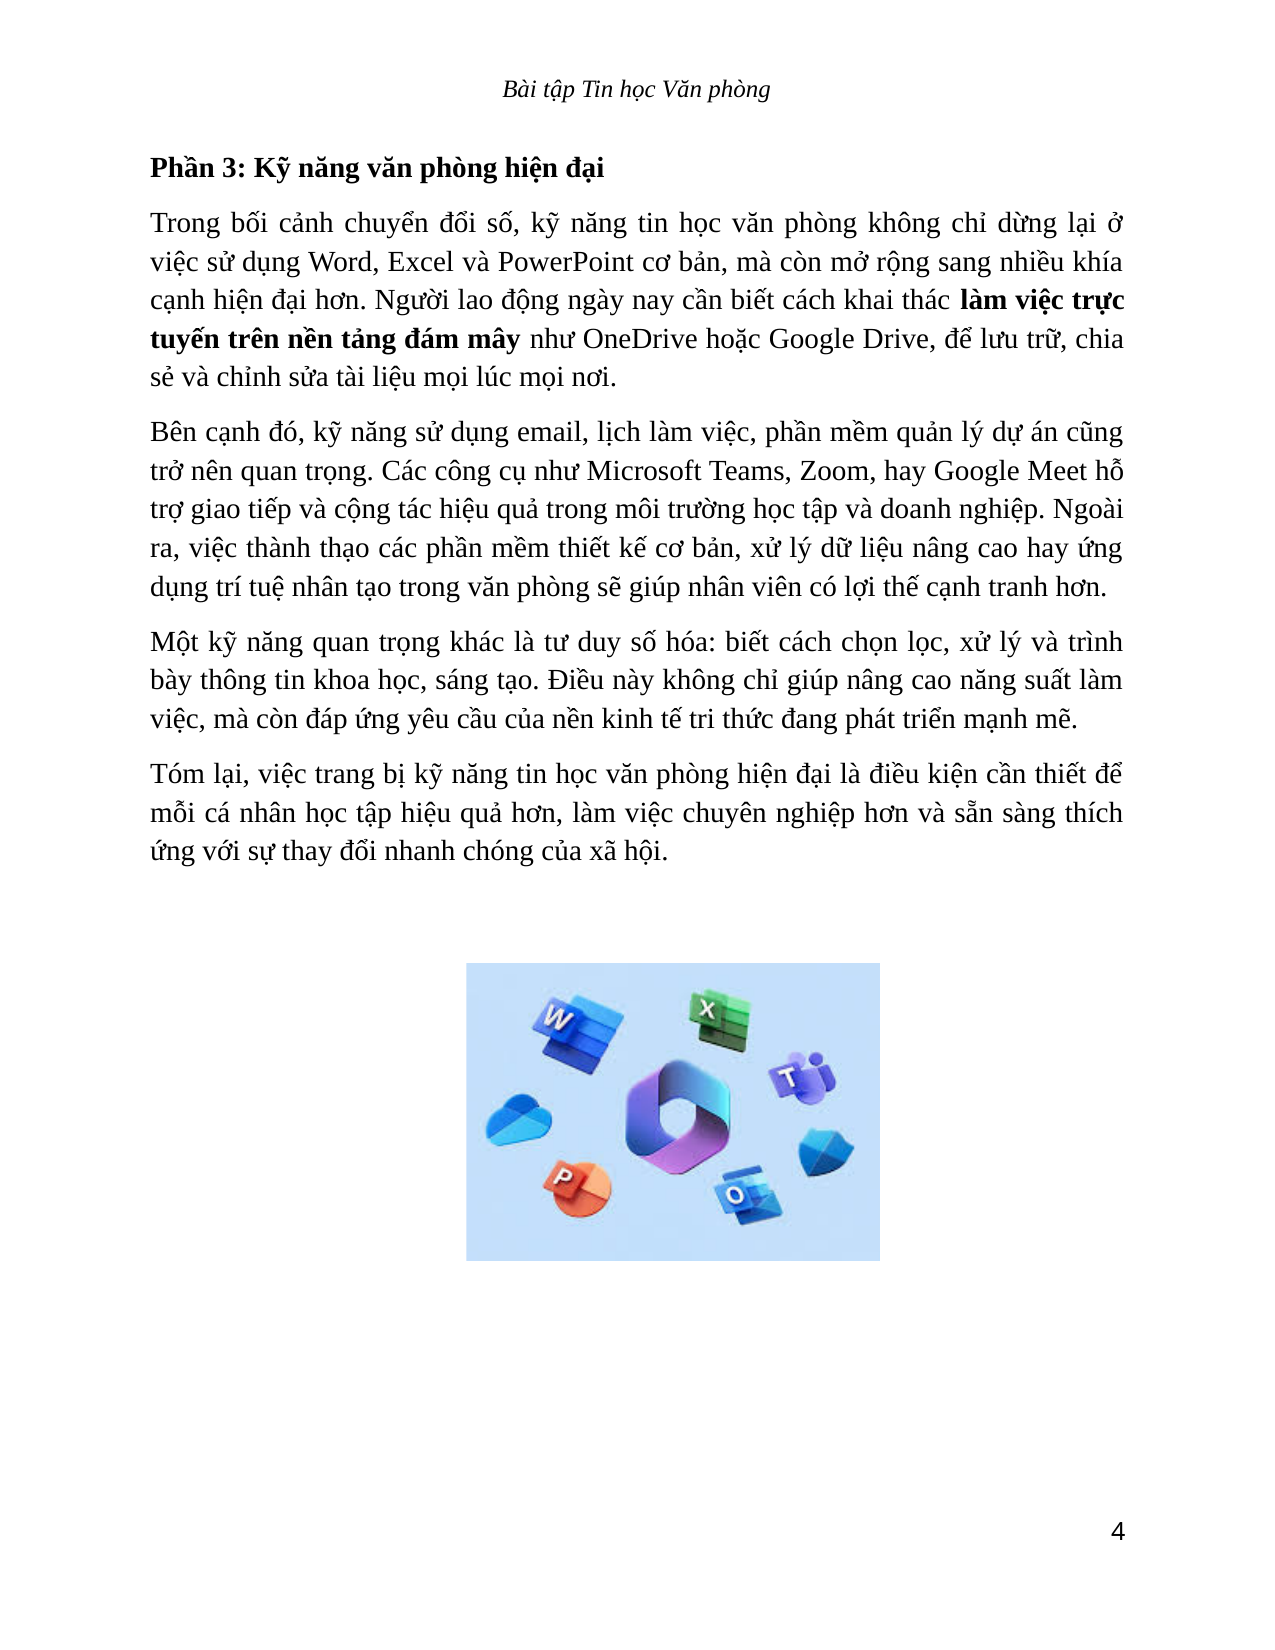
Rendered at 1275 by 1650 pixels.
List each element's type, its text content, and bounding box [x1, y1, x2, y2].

text Bên cạnh đó, kỹ năng sử dụng email, lịch làm việc, phần mềm quản lý dự án cũng trở nên quan trọng. Các công cụ như Microsoft Teams, Zoom, hay Google Meet hỗ trợ giao tiếp và cộng tác hiệu quả trong môi trường học tập và doanh nghiệp. Ngoài ra, việc thành thạo các phần mềm thiết kế cơ bản, xử lý dữ liệu nâng cao hay ứng dụng trí tuệ nhân tạo trong văn phòng sẽ giúp nhân viên có lợi thế cạnh tranh hơn. [150, 414, 1125, 602]
text Trong bối cảnh chuyển đổi số, kỹ năng tin học văn phòng không chỉ dừng lại ở việc sử dụng Word, Excel và PowerPoint cơ bản, mà còn mở rộng sang nhiều khía cạnh hiện đại hơn. Người lao động ngày nay cần biết cách khai thác làm việc trực tuyến trên nền tảng đám mây như OneDrive hoặc Google Drive, để lưu trữ, chia sẻ và chỉnh sửa tài liệu mọi lúc mọi nơi. [150, 205, 1125, 393]
picture [466, 963, 880, 1261]
text Tóm lại, việc trang bị kỹ năng tin học văn phòng hiện đại là điều kiện cần thiết để mỗi cá nhân học tập hiệu quả hơn, làm việc chuyên nghiệp hơn và sẵn sàng thích ứng với sự thay đổi nhanh chóng của xã hội. [150, 756, 1125, 867]
text Phần 3: Kỹ năng văn phòng hiện đại [150, 150, 1125, 183]
text Một kỹ năng quan trọng khác là tư duy số hóa: biết cách chọn lọc, xử lý và trình bày thông tin khoa học, sáng tạo. Điều này không chỉ giúp nâng cao năng suất làm việc, mà còn đáp ứng yêu cầu của nền kinh tế tri thức đang phát triển mạnh mẽ. [150, 624, 1125, 734]
